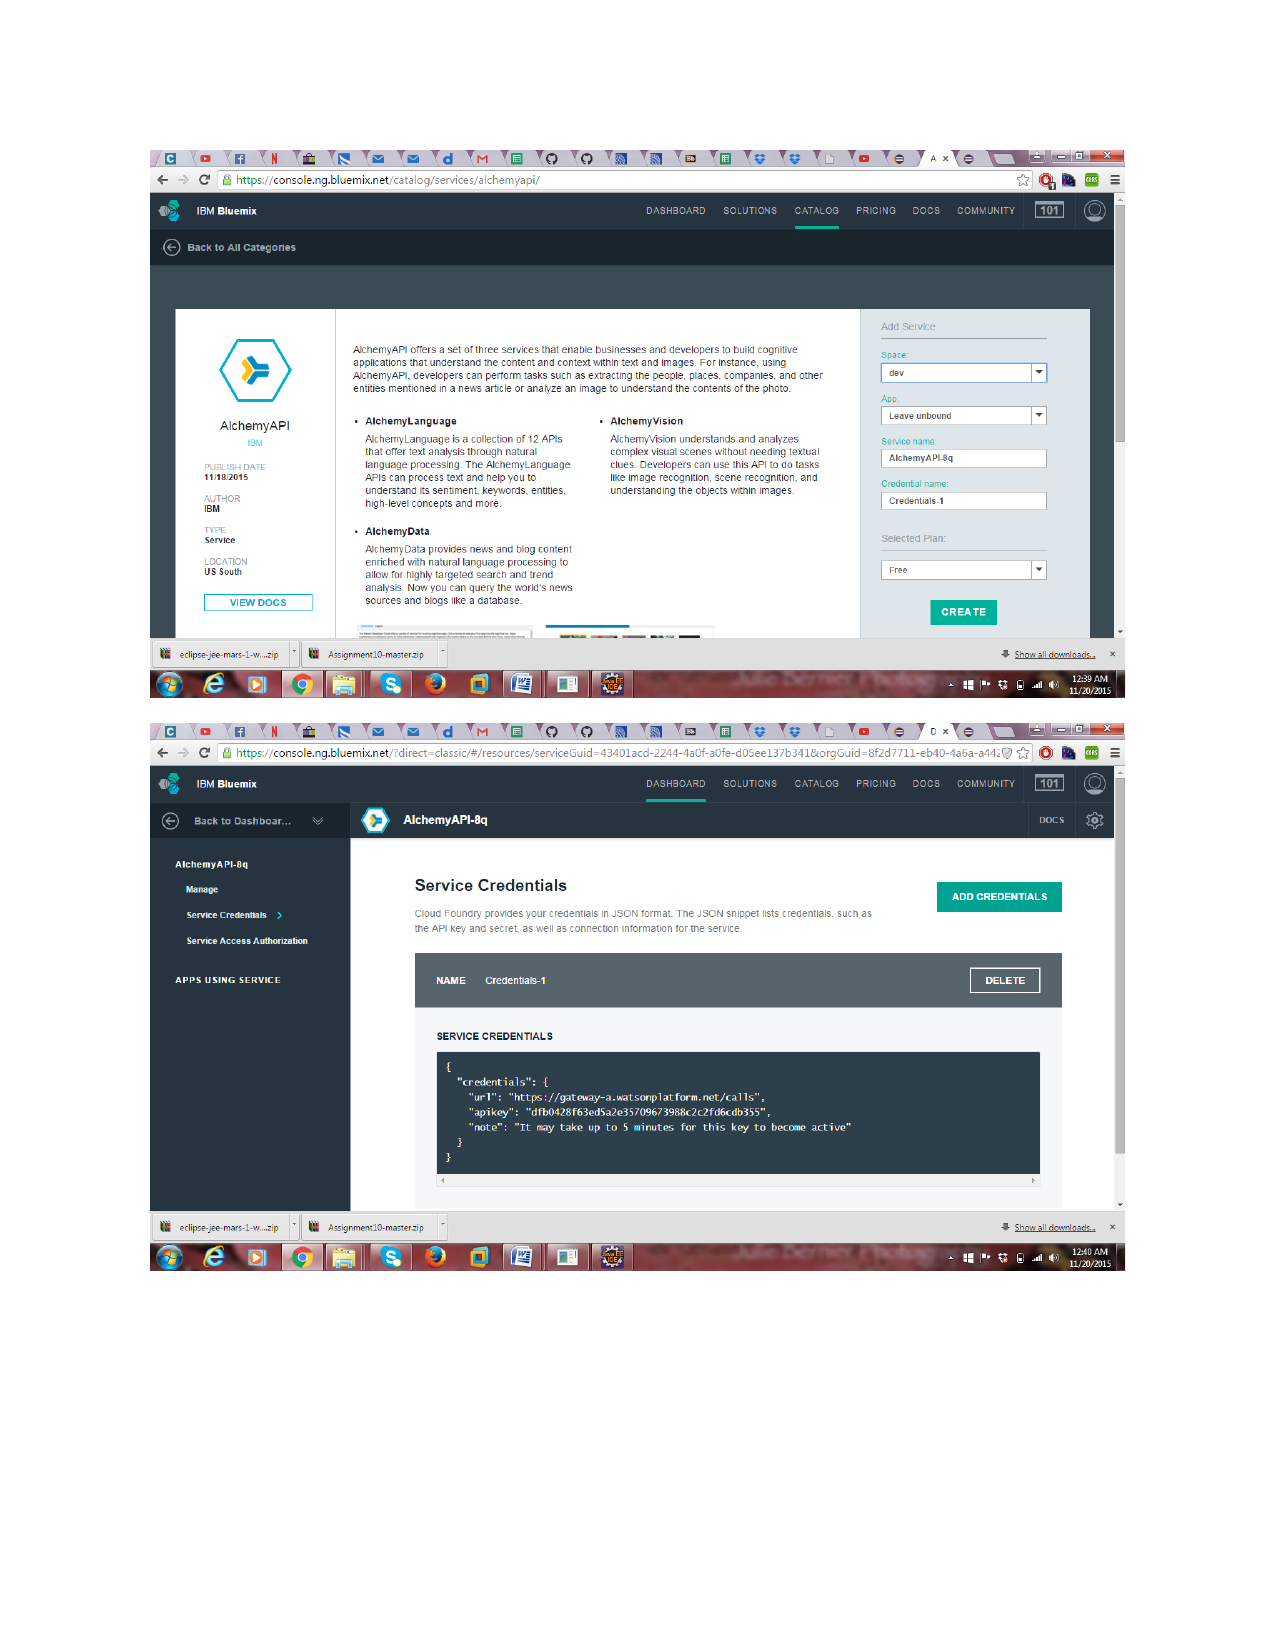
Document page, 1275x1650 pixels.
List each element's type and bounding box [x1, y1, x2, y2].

picture [150, 150, 1125, 698]
picture [150, 723, 1125, 1271]
